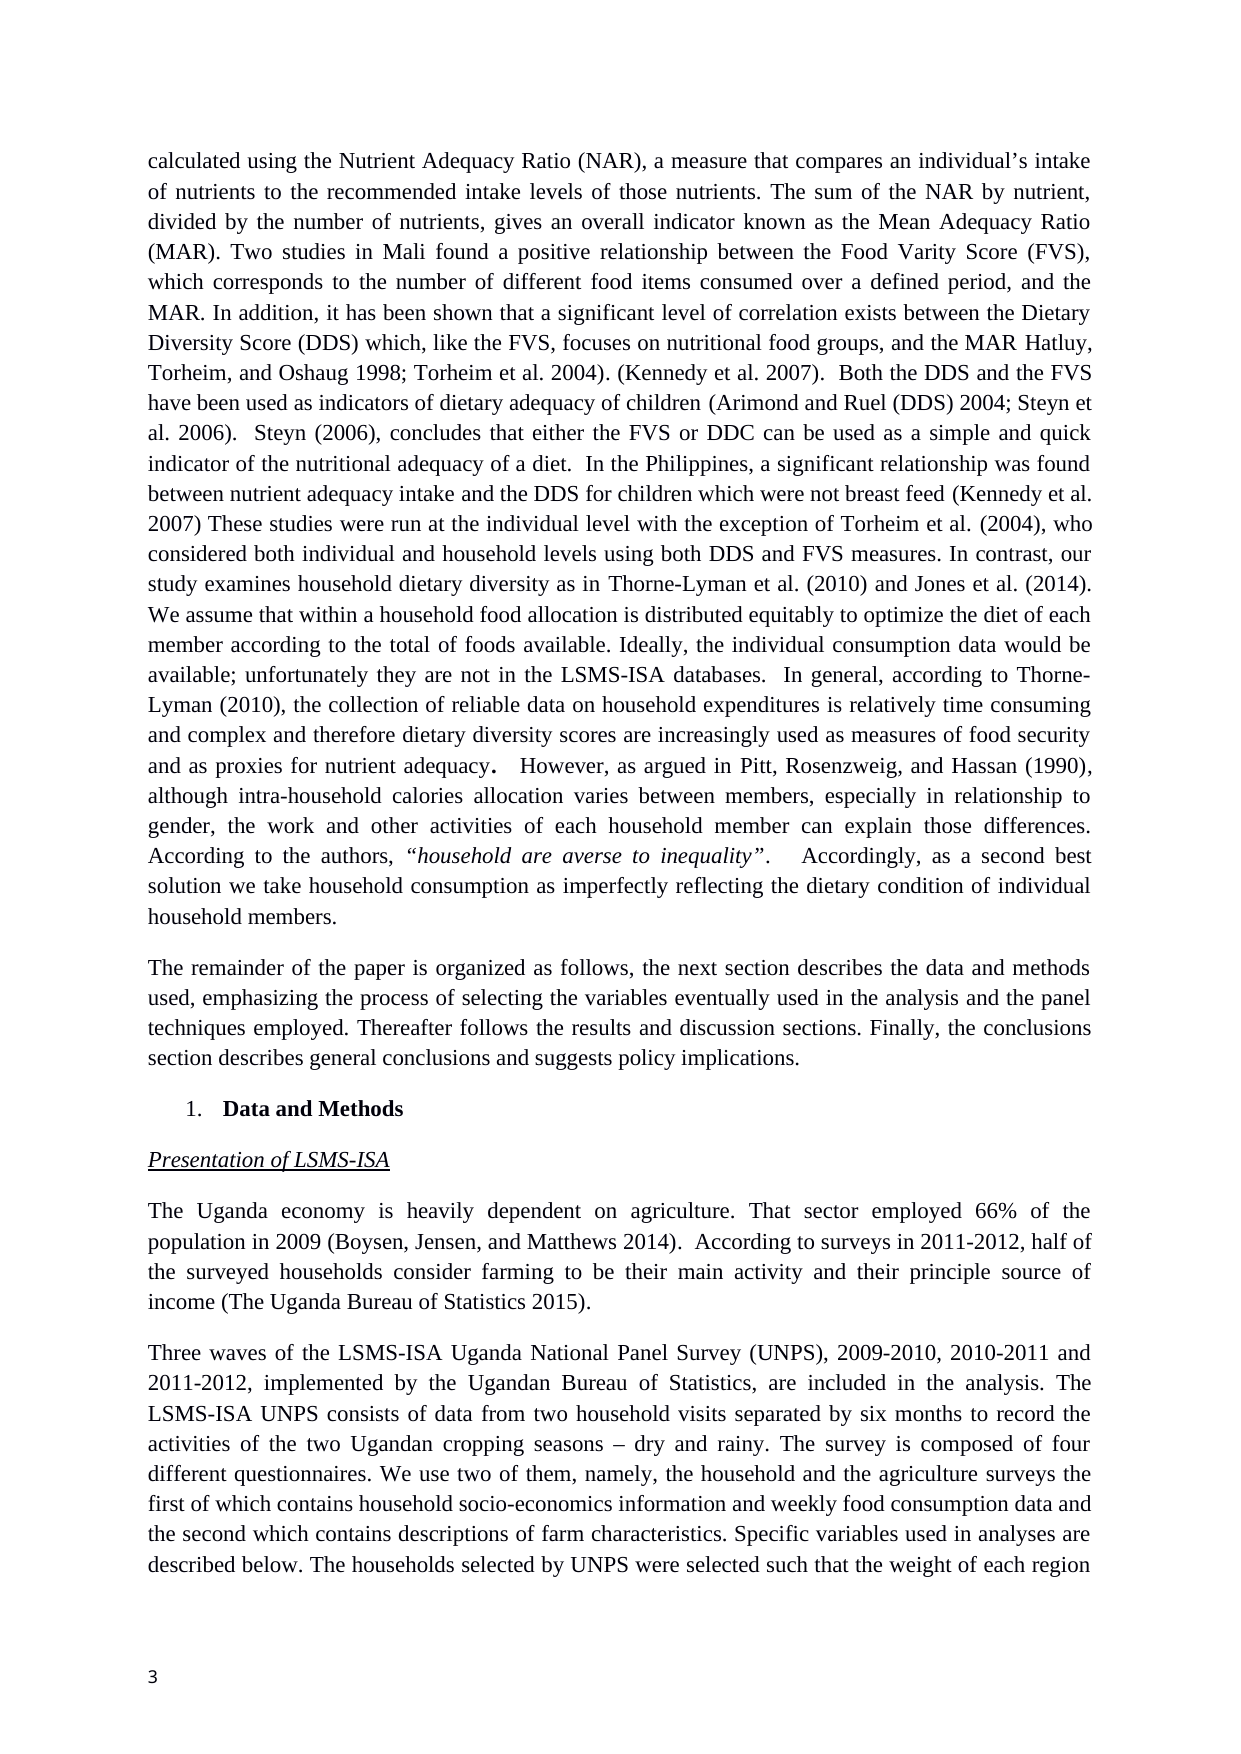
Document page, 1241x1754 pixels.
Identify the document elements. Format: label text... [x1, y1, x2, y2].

text The Uganda economy is heavily dependent on agriculture. That sector employed 66% of the population in 2009 (Boysen, Jensen, and Matthews 2014). According to surveys in 2011-2012, half of the surveyed households consider farming to be their main activity and their principle source of income (The Uganda Bureau of Statistics 2015). [148, 1198, 1093, 1314]
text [148, 148, 1093, 929]
text The remainder of the paper is organized as follows, the next section describes the data and methods used, emphasizing the process of selecting the variables eventually used in the analysis and the panel techniques employed. Thereafter follows the results and discussion sections. Finally, the conclusions section describes general conclusions and suggests policy implications. [148, 954, 1093, 1071]
text Presentation of LSMS-ISA [148, 1147, 1093, 1173]
list Data and Methods [185, 1096, 1093, 1122]
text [148, 1339, 1093, 1577]
